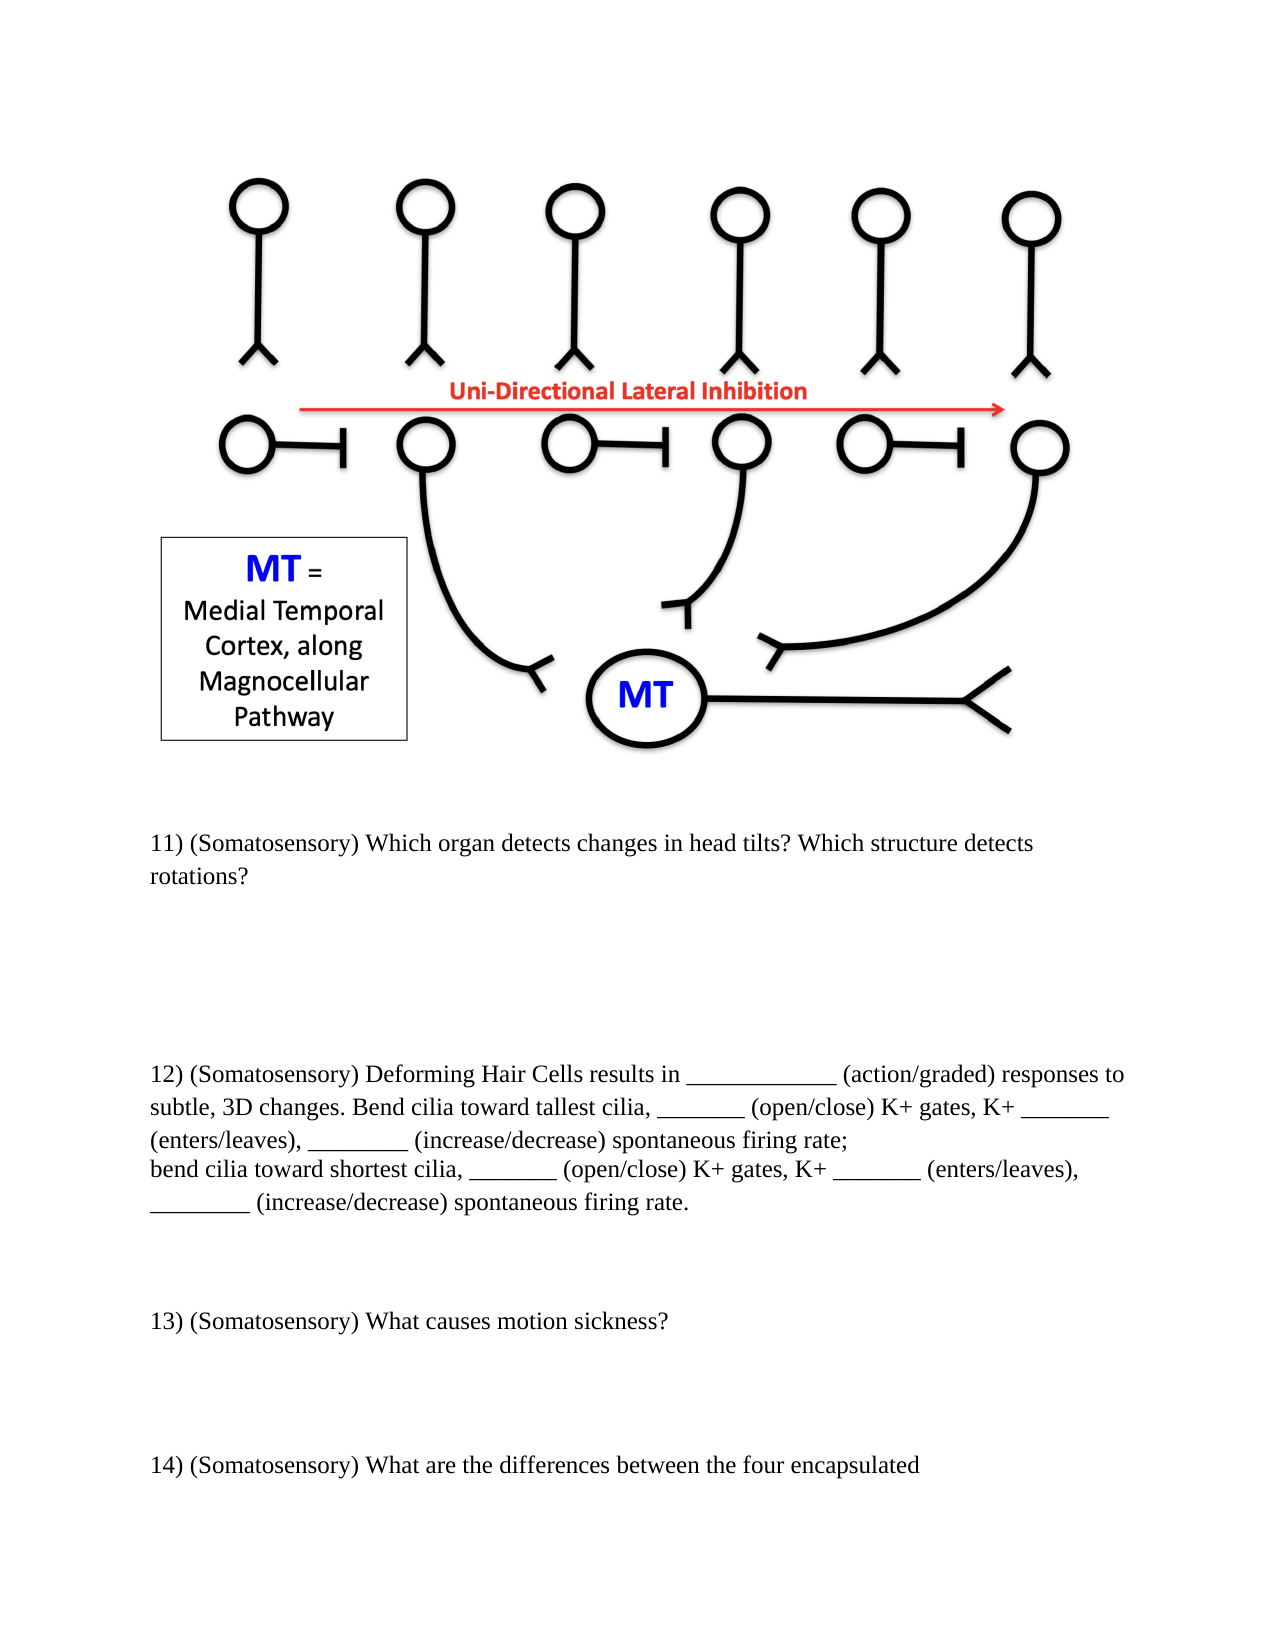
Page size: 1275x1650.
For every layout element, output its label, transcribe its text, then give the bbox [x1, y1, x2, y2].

text 14) (Somatosensory) What are the differences between the four encapsulated [150, 1450, 1275, 1479]
text 12) (Somatosensory) Deforming Hair Cells results in ____________ (action/graded) responses to subtle, 3D changes. Bend cilia toward tallest cilia, _______ (open/close) K+ gates, K+ _______ [150, 1059, 1125, 1121]
text bend cilia toward shortest cilia, _______ (open/close) K+ gates, K+ _______ (enters/leaves), ________ (increase/decrease) spontaneous firing rate. [150, 1154, 1125, 1216]
text (enters/leaves), ________ (increase/decrease) spontaneous firing rate; [150, 1125, 1275, 1154]
text 13) (Somatosensory) What causes motion sickness? [150, 1306, 1275, 1335]
picture [150, 150, 1125, 759]
text 11) (Somatosensory) Which organ detects changes in head tilts? Which structure detects rotations? [150, 828, 1125, 890]
